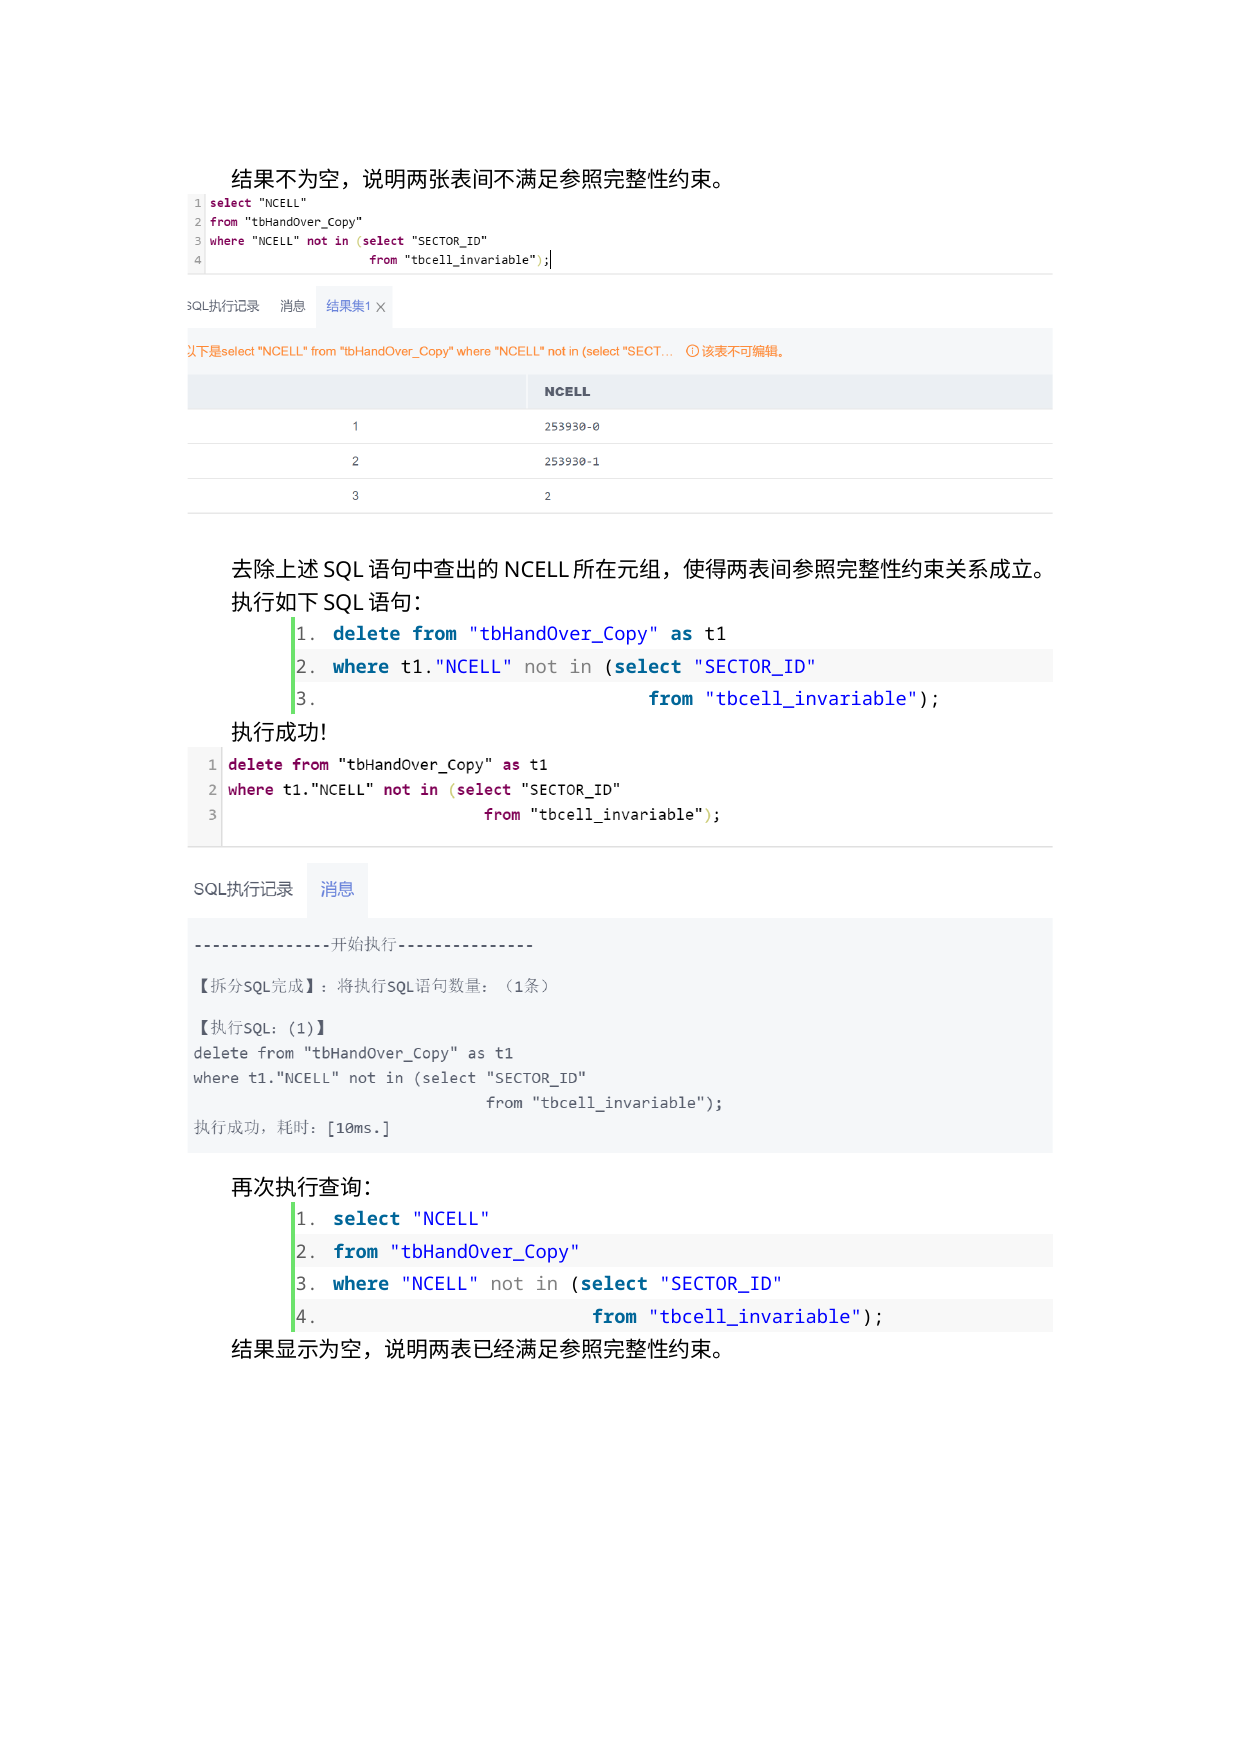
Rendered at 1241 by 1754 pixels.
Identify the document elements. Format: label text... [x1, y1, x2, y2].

picture [187, 194, 1053, 523]
text 结果显示为空，说明两表已经满足参照完整性约束。 [187, 1332, 1053, 1364]
list from "tbcell_invariable"); [295, 1299, 1053, 1332]
text 去除上述SQL语句中查出的NCELL所在元组，使得两表间参照完整性约束关系成立。 [187, 552, 1053, 584]
list delete from "tbHandOver_Copy" as t1 [295, 617, 1053, 649]
list where "NCELL" not in (select "SECTOR_ID" [295, 1267, 1053, 1299]
list from "tbHandOver_Copy" [295, 1234, 1053, 1267]
text 执行成功！ [187, 714, 1053, 747]
list select "NCELL" [295, 1202, 1053, 1234]
picture [187, 747, 1053, 1153]
list where t1."NCELL" not in (select "SECTOR_ID" [295, 649, 1053, 682]
list from "tbcell_invariable"); [295, 682, 1053, 714]
text 再次执行查询： [187, 1169, 1053, 1202]
text 结果不为空，说明两张表间不满足参照完整性约束。 [187, 162, 1053, 194]
text 执行如下SQL语句： [187, 584, 1053, 617]
